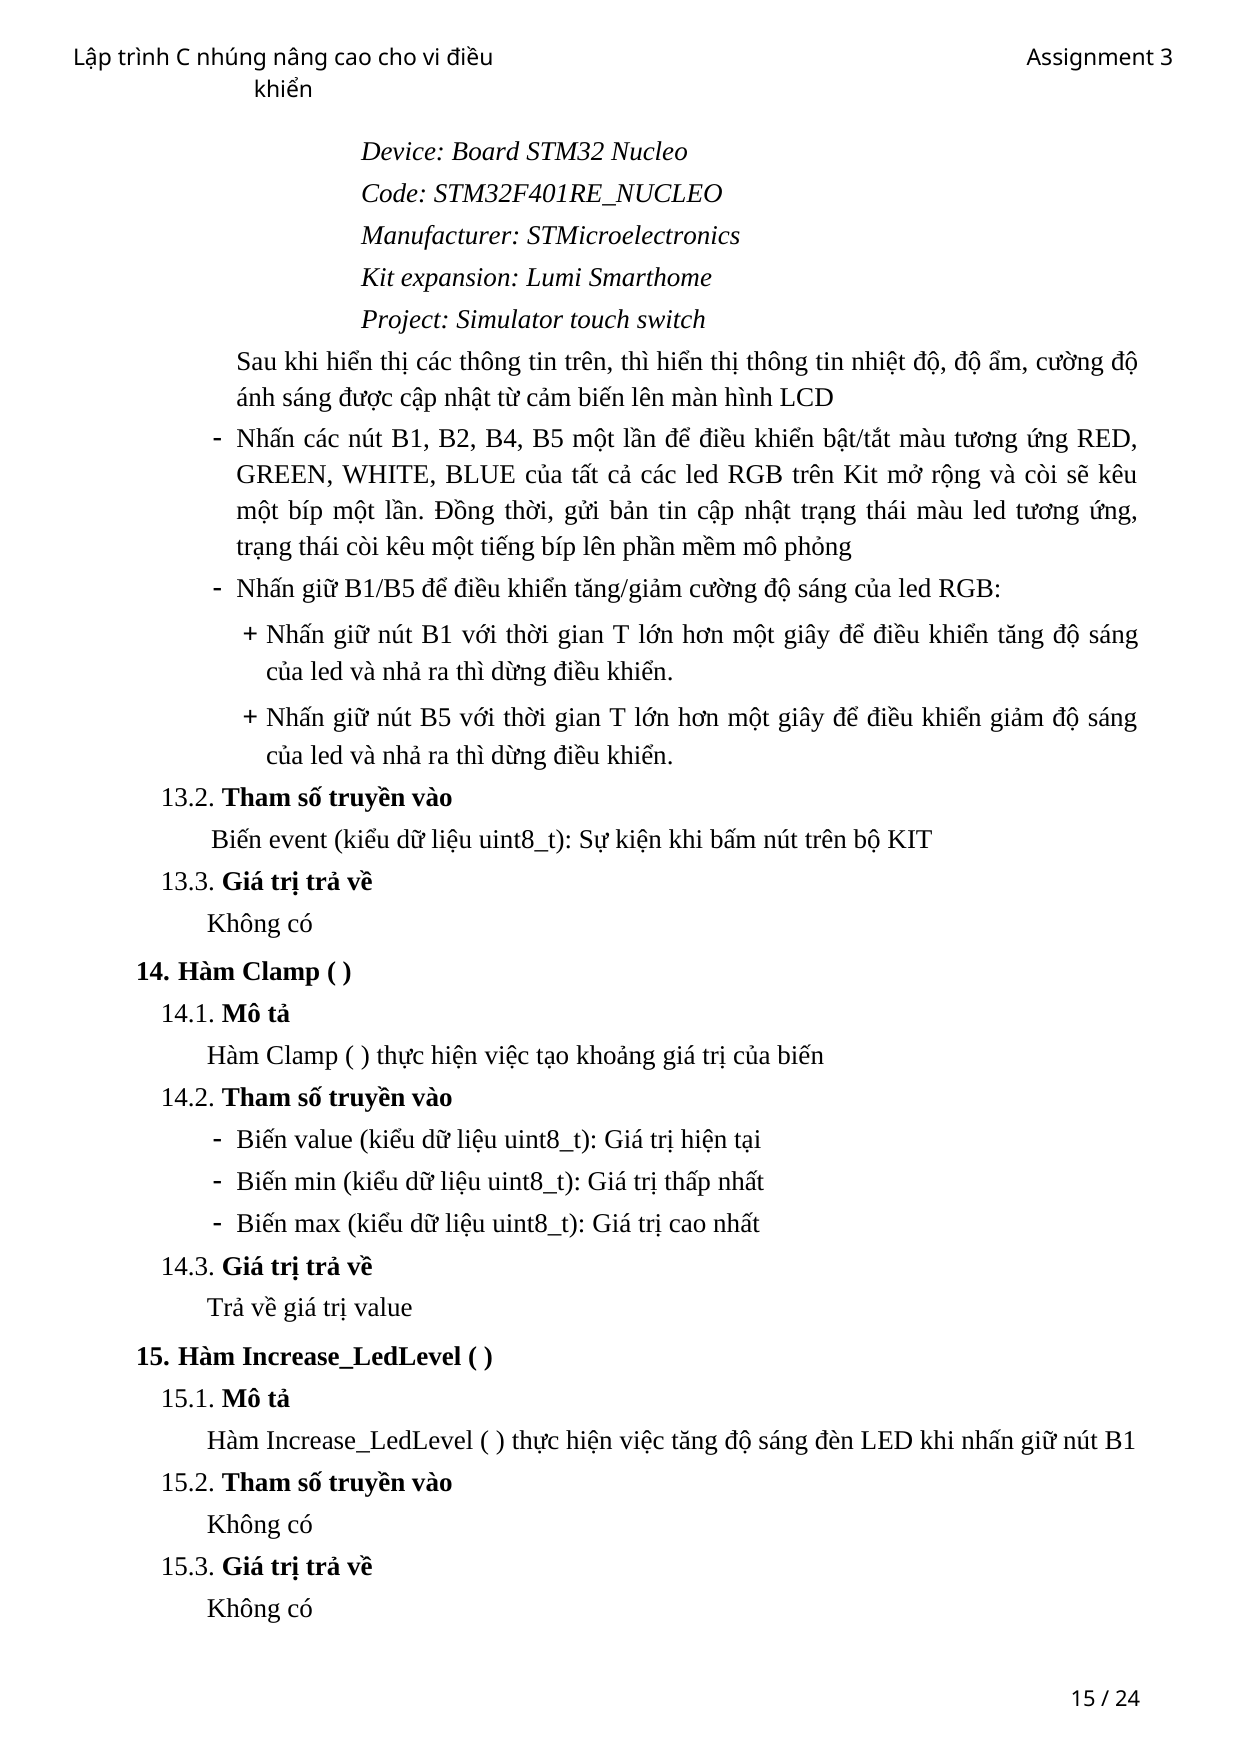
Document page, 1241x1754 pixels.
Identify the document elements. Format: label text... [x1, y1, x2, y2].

text Trả về giá trị value [207, 1292, 1140, 1323]
text Không có [207, 907, 1140, 938]
text Hàm Clamp ( ) thực hiện việc tạo khoảng giá trị của biến [207, 1039, 1140, 1070]
list Project: Simulator touch switch [236, 303, 1140, 334]
subtitle 15.1. Mô tả [161, 1382, 1140, 1413]
list Device: Board STM32 Nucleo [244, 135, 1140, 166]
text Không có [207, 1508, 1140, 1539]
subtitle 15.3. Giá trị trả về [161, 1550, 1140, 1581]
list Biến max (kiểu dữ liệu uint8_t): Giá trị cao nhất [213, 1207, 1140, 1239]
list Sau khi hiển thị các thông tin trên, thì hiển thị thông tin nhiệt độ, độ ẩm, cường độ ánh sáng được cập nhật từ cảm biến lên màn hình LCD [236, 345, 1140, 412]
subtitle Hàm Clamp ( ) [136, 955, 1113, 986]
text Không có [207, 1592, 1140, 1623]
subtitle 14.1. Mô tả [161, 997, 1140, 1028]
list Nhấn các nút B1, B2, B4, B5 một lần để điều khiển bật/tắt màu tương ứng RED, GREEN, WHITE, BLUE của tất cả các led RGB trên Kit mở rộng và còi sẽ kêu một bíp một lần. Đồng thời, gửi bản tin cập nhật trạng thái màu led tương ứng, trạng thái còi kêu một tiếng bíp lên phần mềm mô phỏng [213, 423, 1140, 561]
subtitle 15.2. Tham số truyền vào [161, 1466, 1140, 1497]
text Biến event (kiểu dữ liệu uint8_t): Sự kiện khi bấm nút trên bộ KIT [207, 823, 1140, 854]
list Biến min (kiểu dữ liệu uint8_t): Giá trị thấp nhất [213, 1165, 1140, 1196]
subtitle 13.3. Giá trị trả về [161, 865, 1140, 896]
list Nhấn giữ B1/B5 để điều khiển tăng/giảm cường độ sáng của led RGB: [213, 572, 1140, 603]
subtitle 14.3. Giá trị trả về [161, 1249, 1140, 1281]
text Hàm Increase_LedLevel ( ) thực hiện việc tăng độ sáng đèn LED khi nhấn giữ nút B1 [207, 1424, 1140, 1455]
list Biến value (kiểu dữ liệu uint8_t): Giá trị hiện tại [213, 1123, 1140, 1154]
list Code: STM32F401RE_NUCLEO [244, 177, 1140, 208]
list Kit expansion: Lumi Smarthome [244, 261, 1140, 292]
list Manufacturer: STMicroelectronics [244, 219, 1140, 250]
list Nhấn giữ nút B5 với thời gian T lớn hơn một giây để điều khiển giảm độ sáng của led và nhả ra thì dừng điều khiển. [242, 697, 1140, 770]
subtitle 13.2. Tham số truyền vào [161, 781, 1140, 812]
list Nhấn giữ nút B1 với thời gian T lớn hơn một giây để điều khiển tăng độ sáng của led và nhả ra thì dừng điều khiển. [242, 614, 1140, 687]
subtitle 14.2. Tham số truyền vào [161, 1081, 1140, 1112]
subtitle Hàm Increase_LedLevel ( ) [136, 1340, 1113, 1371]
